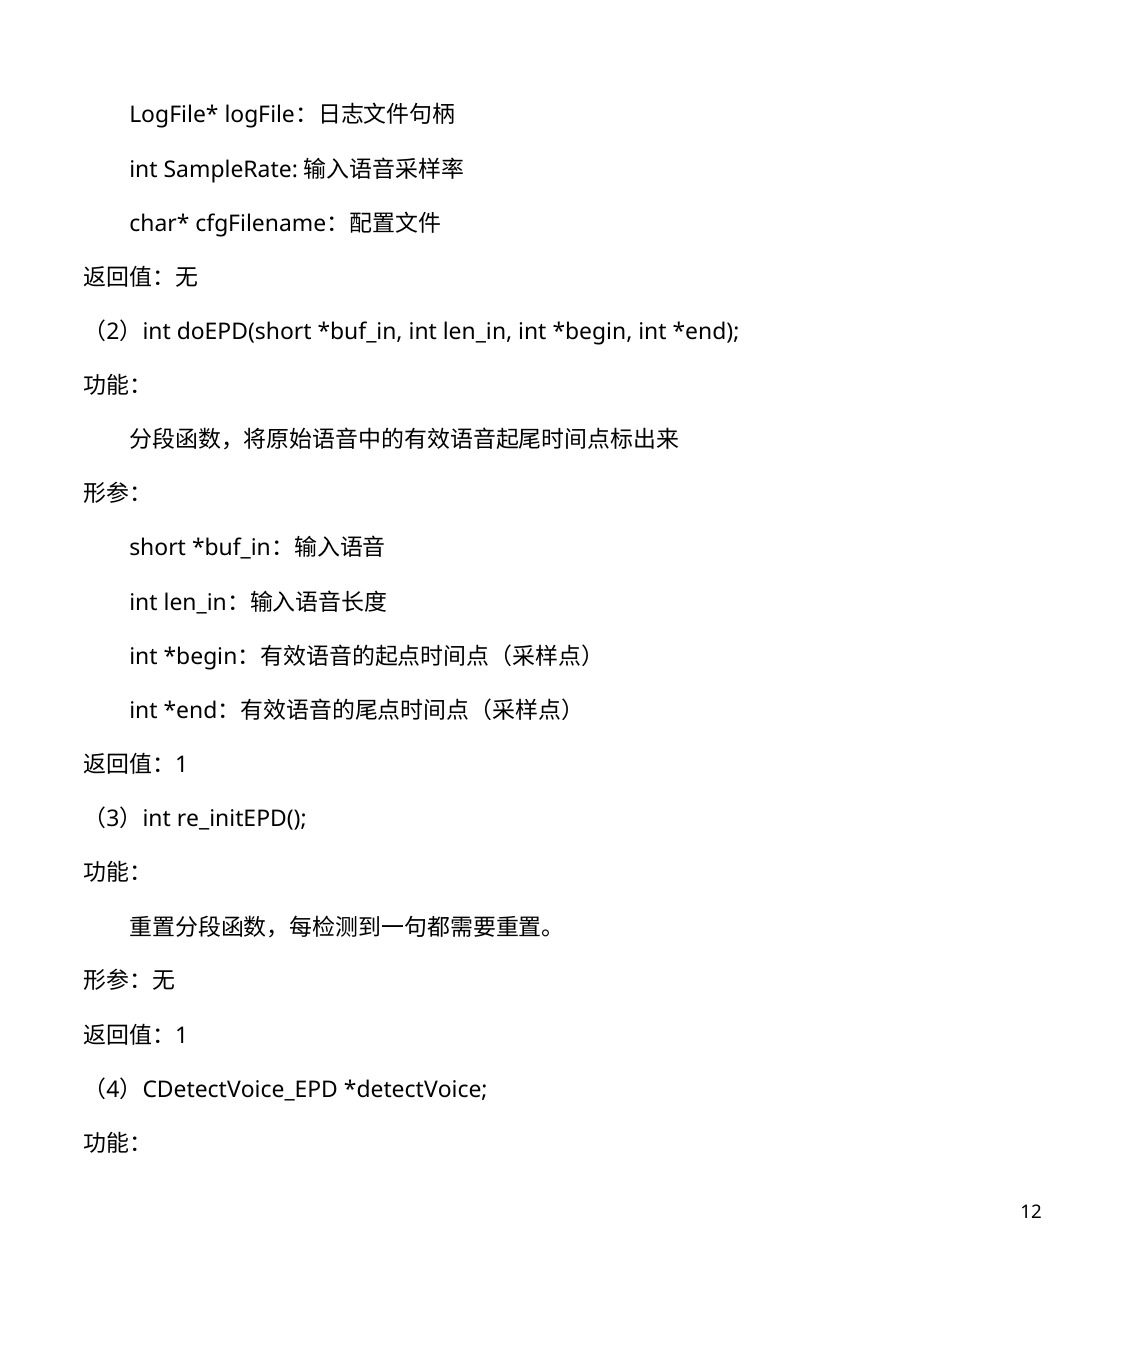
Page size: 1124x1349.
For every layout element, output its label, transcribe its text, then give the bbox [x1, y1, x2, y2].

text 功能： [83, 367, 1040, 400]
text int *begin：有效语音的起点时间点（采样点） [83, 638, 1040, 671]
text 返回值：无 [83, 259, 1040, 292]
text 功能： [83, 854, 1040, 887]
text int len_in：输入语音长度 [83, 583, 1040, 617]
text （4）CDetectVoice_EPD *detectVoice; [83, 1071, 1040, 1104]
text 形参：无 [83, 962, 1040, 996]
text LogFile* logFile：日志文件句柄 [83, 96, 1040, 130]
text int SampleRate: 输入语音采样率 [83, 151, 1040, 184]
text char* cfgFilename：配置文件 [83, 205, 1040, 238]
text short *buf_in：输入语音 [83, 529, 1040, 563]
text 返回值：1 [83, 746, 1040, 779]
text 形参： [83, 475, 1040, 508]
text （2）int doEPD(short *buf_in, int len_in, int *begin, int *end); [83, 313, 1040, 346]
text int *end：有效语音的尾点时间点（采样点） [83, 692, 1040, 725]
text （3）int re_initEPD(); [83, 800, 1040, 833]
text 重置分段函数，每检测到一句都需要重置。 [83, 908, 1040, 942]
text 功能： [83, 1125, 1040, 1158]
text 分段函数，将原始语音中的有效语音起尾时间点标出来 [83, 421, 1040, 454]
text 返回值：1 [83, 1016, 1040, 1050]
